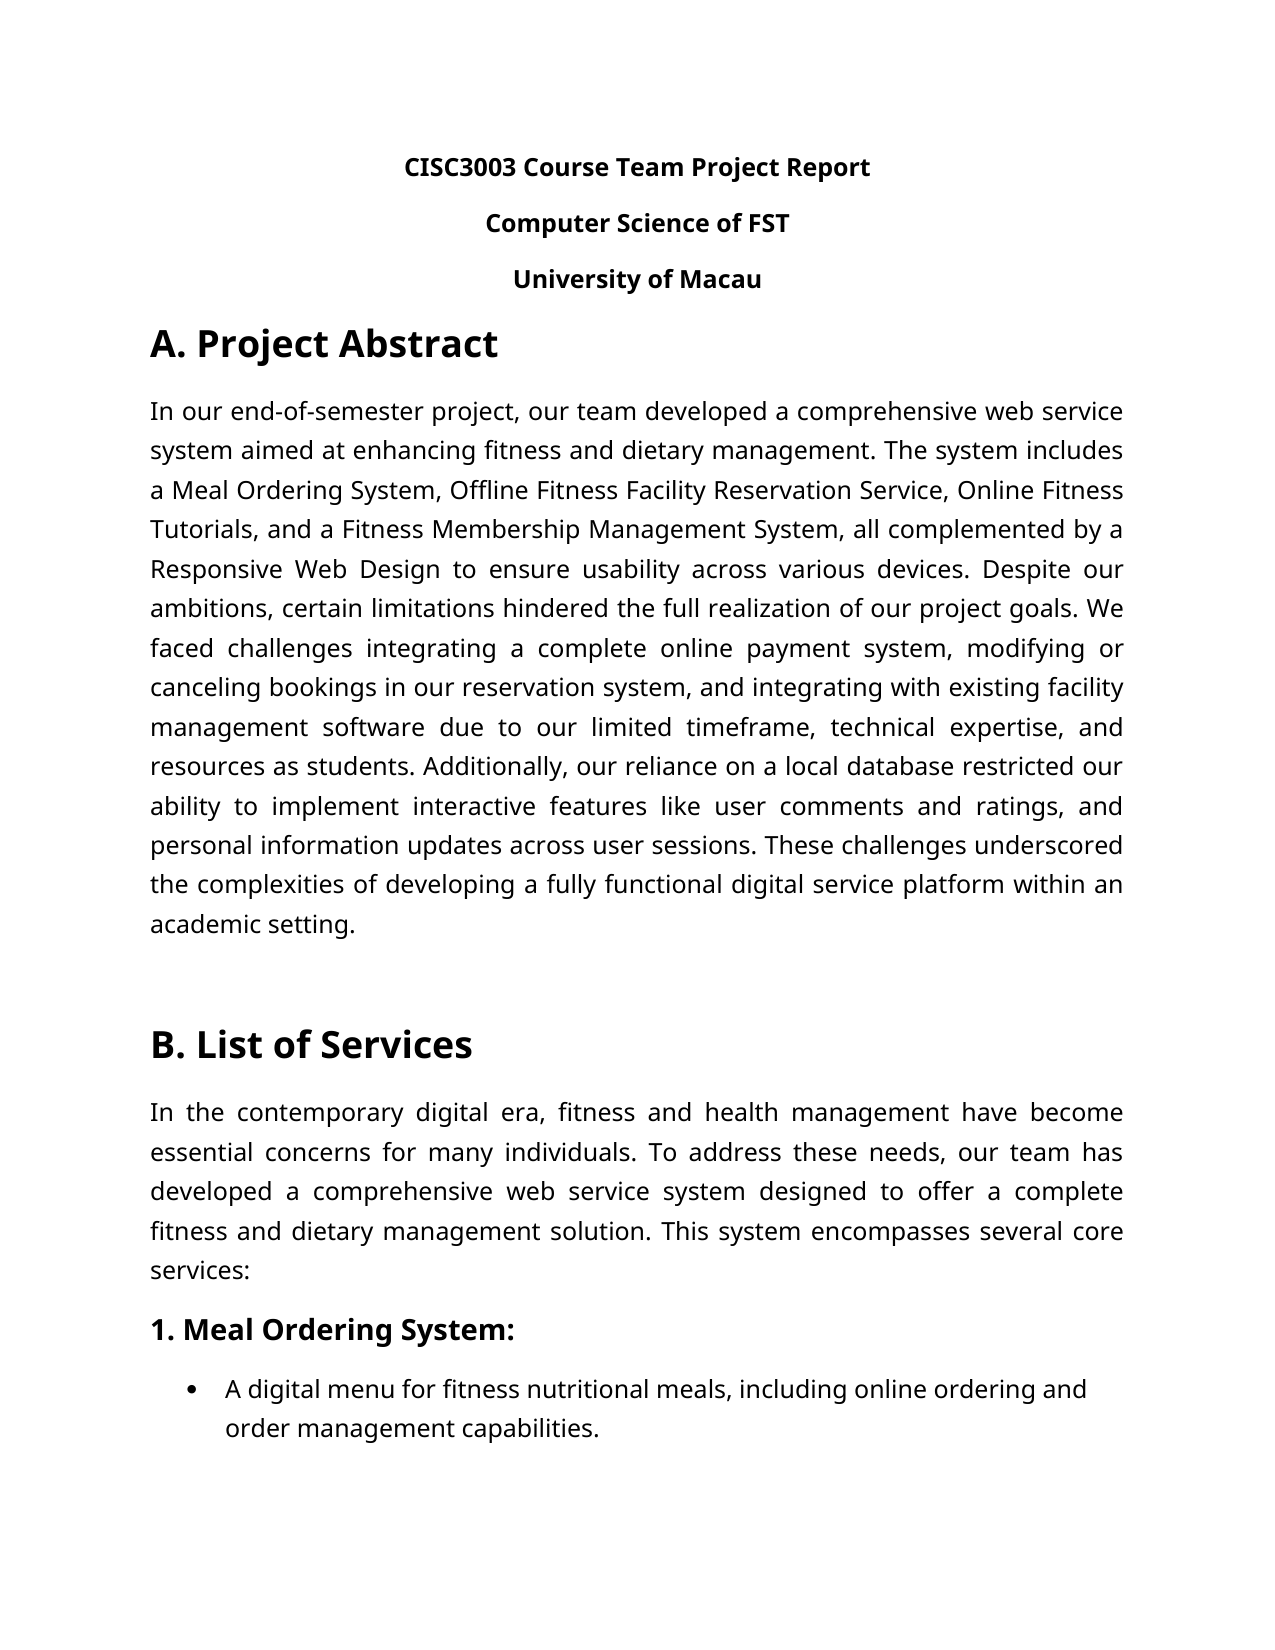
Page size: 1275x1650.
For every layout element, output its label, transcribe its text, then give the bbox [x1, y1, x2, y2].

text University of Macau [150, 262, 1125, 296]
text A. Project Abstract [150, 317, 1125, 368]
text CISC3003 Course Team Project Report [150, 150, 1125, 184]
text In the contemporary digital era, fitness and health management have become essential concerns for many individuals. To address these needs, our team has developed a comprehensive web service system designed to offer a complete fitness and dietary management solution. This system encompasses several core services: [150, 1095, 1125, 1287]
text Computer Science of FST [150, 206, 1125, 240]
text In our end-of-semester project, our team developed a comprehensive web service system aimed at enhancing fitness and dietary management. The system includes a Meal Ordering System, Offline Fitness Facility Reservation Service, Online Fitness Tutorials, and a Fitness Membership Management System, all complemented by a Responsive Web Design to ensure usability across various devices. Despite our ambitions, certain limitations hindered the full realization of our project goals. We faced challenges integrating a complete online payment system, modifying or canceling bookings in our reservation system, and integrating with existing facility management software due to our limited timeframe, technical expertise, and resources as students. Additionally, our reliance on a local database restricted our ability to implement interactive features like user comments and ratings, and personal information updates across user sessions. These challenges underscored the complexities of developing a fully functional digital service platform within an academic setting. [150, 393, 1125, 941]
list A digital menu for fitness nutritional meals, including online ordering and order management capabilities. [187, 1371, 1125, 1445]
text B. List of Services [150, 1019, 1125, 1070]
text 1. Meal Ordering System: [150, 1309, 1125, 1348]
